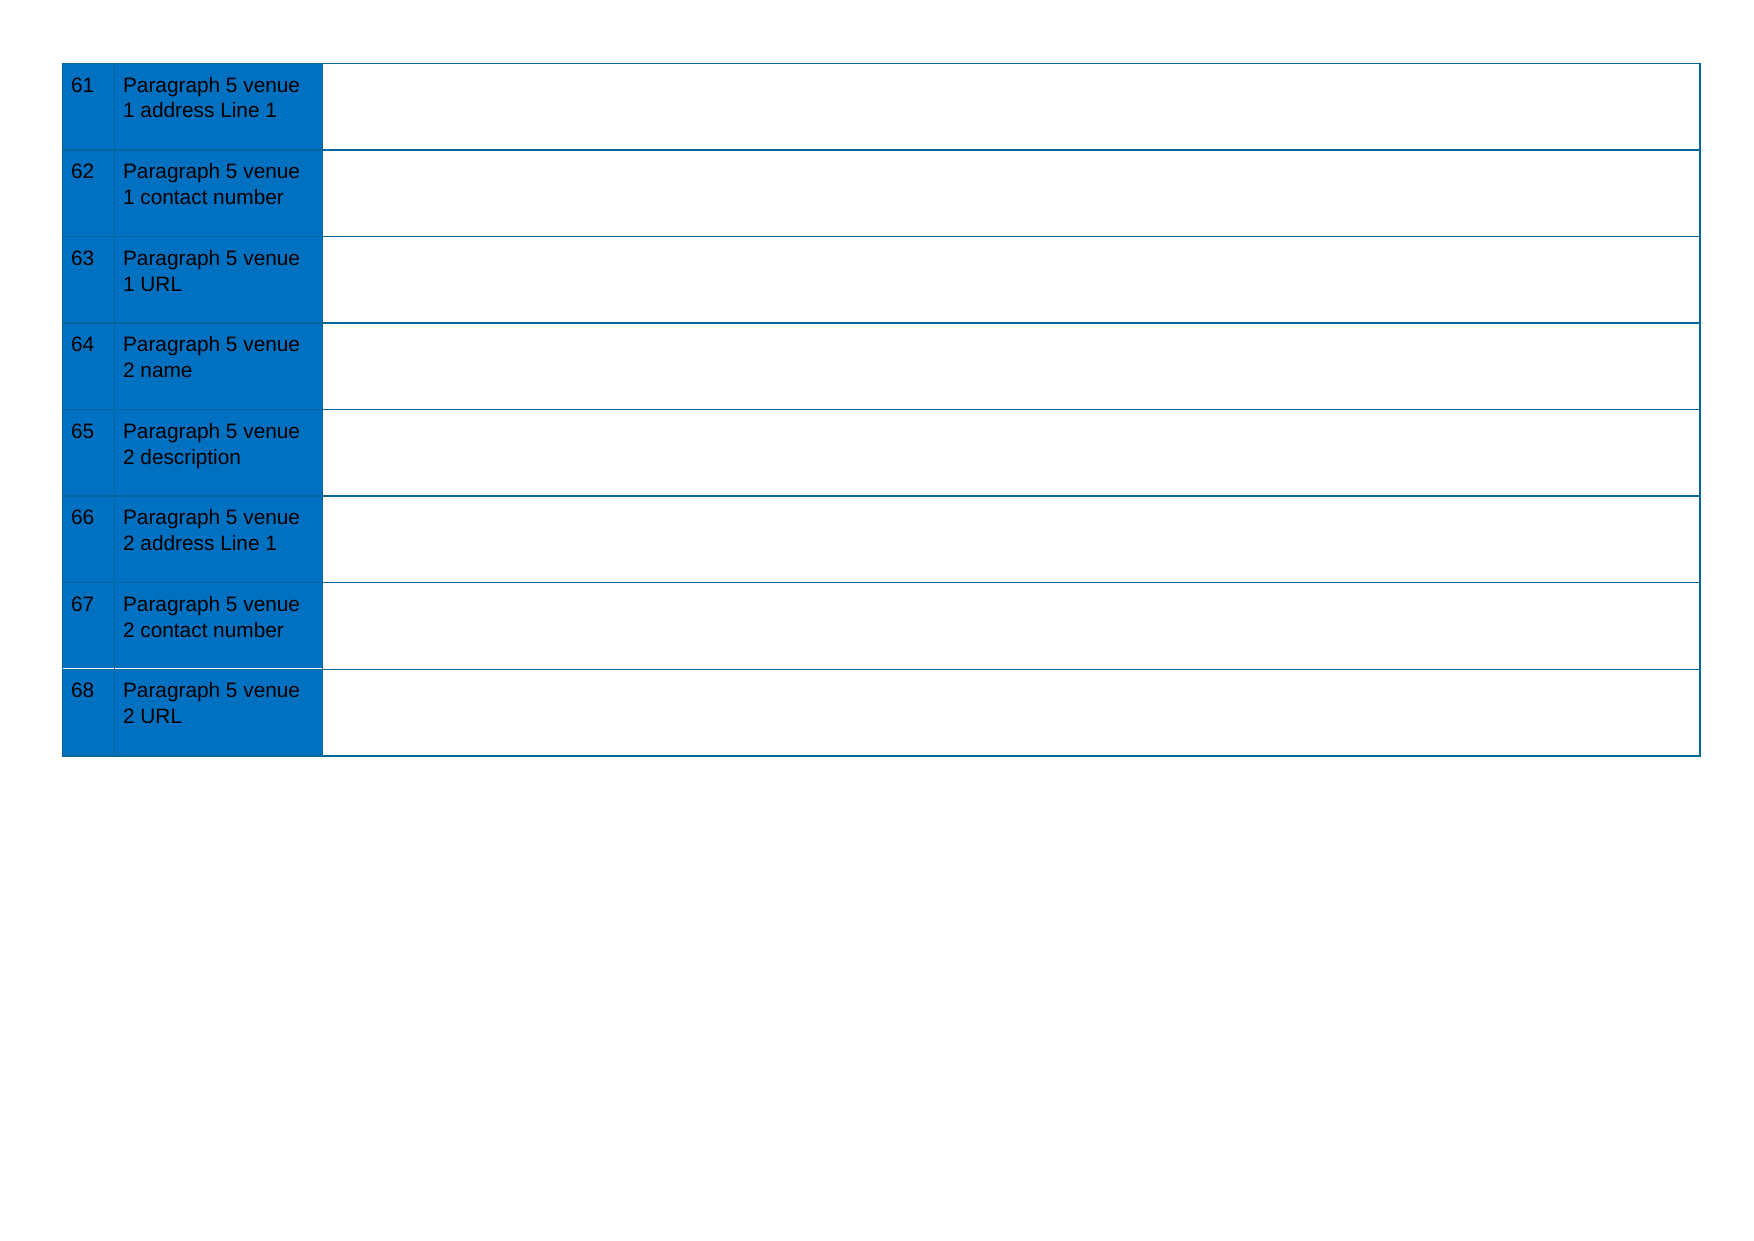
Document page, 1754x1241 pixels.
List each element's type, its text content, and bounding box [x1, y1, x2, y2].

table_cell Paragraph 5 venue 2 name [115, 324, 322, 409]
table_cell [323, 497, 1699, 582]
table_cell Paragraph 5 venue 2 URL [115, 670, 322, 755]
table_cell Paragraph 5 venue 2 address Line 1 [115, 497, 322, 582]
table_cell [323, 64, 1699, 149]
table_cell Paragraph 5 venue 1 address Line 1 [115, 64, 322, 149]
table_cell [323, 583, 1699, 668]
table_cell [323, 324, 1699, 409]
table_cell [323, 237, 1699, 322]
table_cell 67 [63, 583, 114, 668]
table_cell 65 [63, 410, 114, 495]
table_cell 63 [63, 237, 114, 322]
table_cell 66 [63, 497, 114, 582]
table_cell 62 [63, 151, 114, 236]
table_cell [323, 151, 1699, 236]
table_cell 68 [63, 670, 114, 755]
table_cell [323, 410, 1699, 495]
table_cell 64 [63, 324, 114, 409]
table_cell 61 [63, 64, 114, 149]
table_cell Paragraph 5 venue 1 URL [115, 237, 322, 322]
table_cell Paragraph 5 venue 2 contact number [115, 583, 322, 668]
table_cell [323, 670, 1699, 755]
table_cell Paragraph 5 venue 1 contact number [115, 151, 322, 236]
table_cell Paragraph 5 venue 2 description [115, 410, 322, 495]
